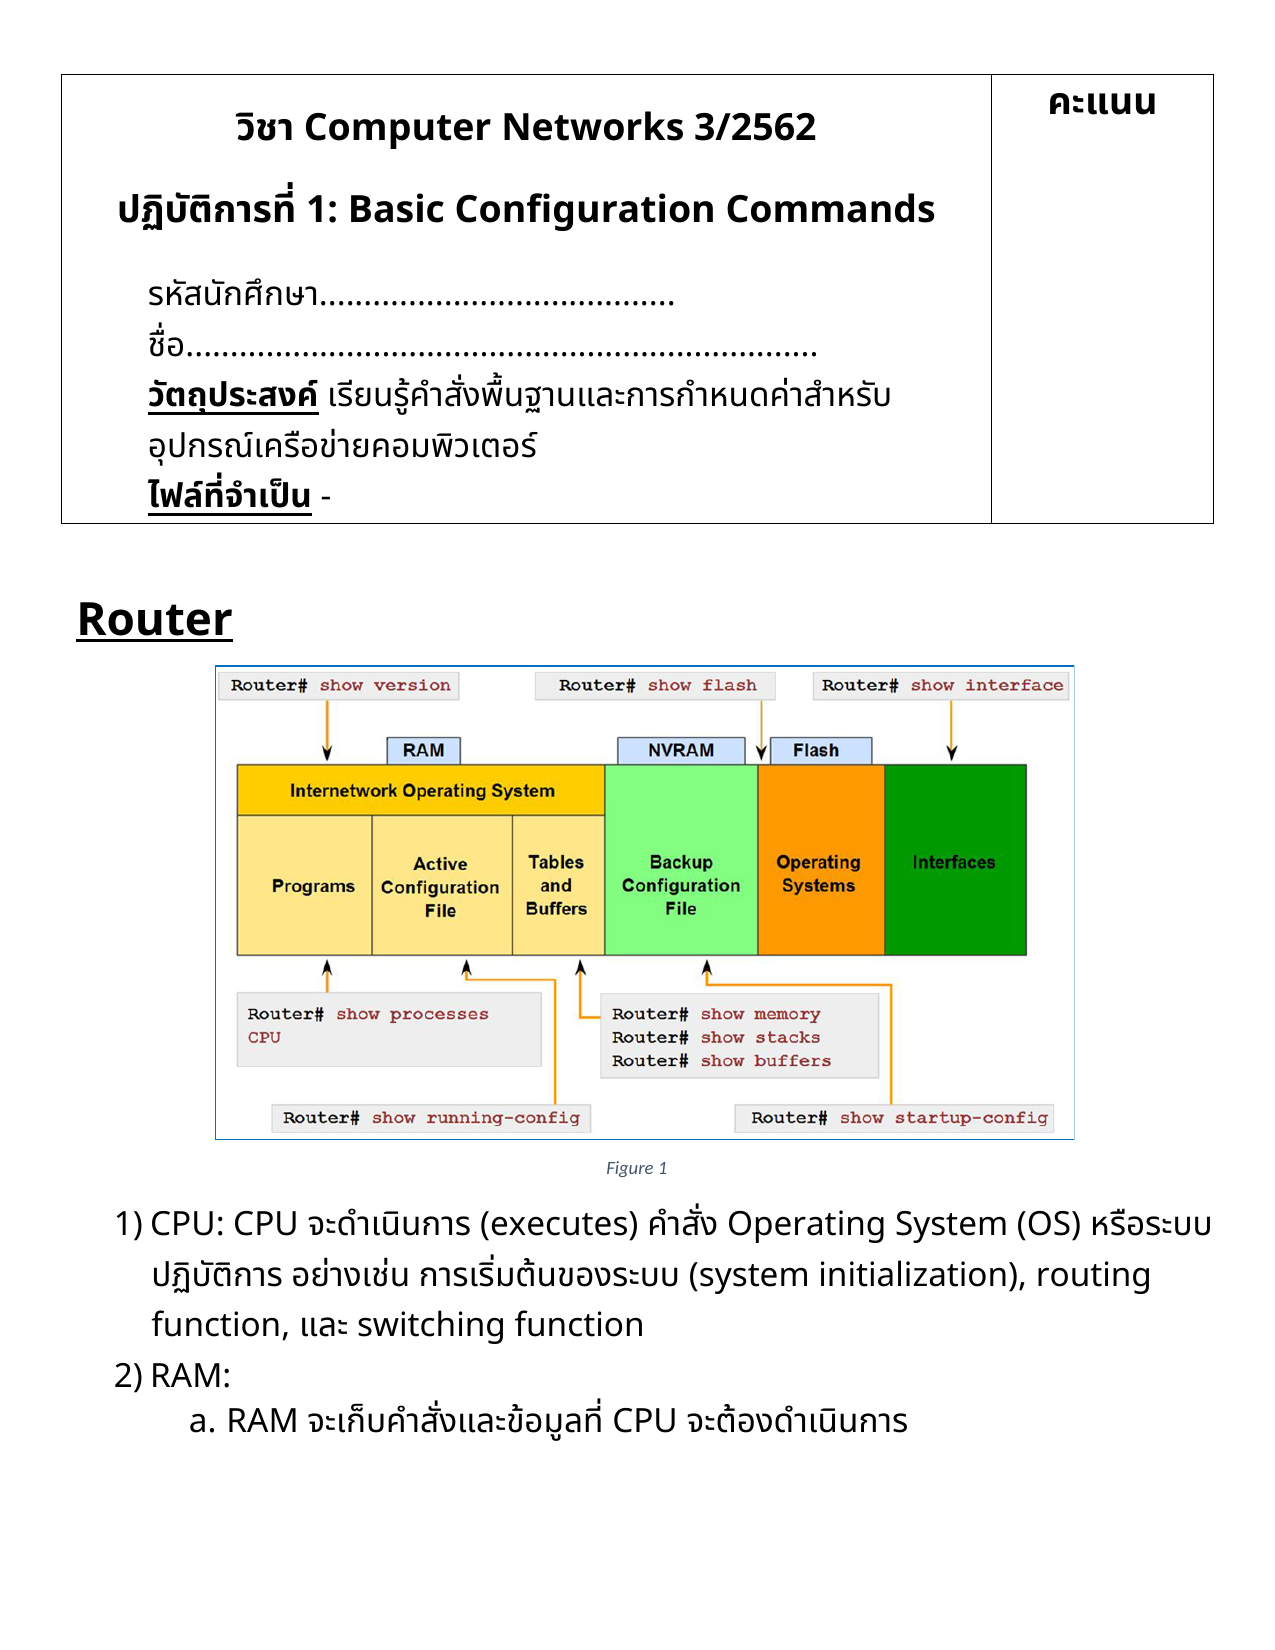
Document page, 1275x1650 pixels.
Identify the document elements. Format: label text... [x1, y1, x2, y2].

list RAM: [114, 1352, 1213, 1397]
list RAM จะเก็บคำสั่งและข้อมูลที่ CPU จะต้องดำเนินการ [189, 1397, 1213, 1448]
table_header คะแนน [992, 75, 1213, 523]
list CPU: CPU จะดำเนินการ (executes) คำสั่ง Operating System (OS) หรือระบบปฏิบัติการ อย่างเช่น การเริ่มต้นของระบบ (system initialization), routing function, และ switching function [114, 1200, 1213, 1352]
text Figure 1 [150, 1156, 1125, 1179]
table_header วิชา Computer Networks 3/2562 ปฏิบัติการที่ 1: Basic Configuration Commands รหัสนักศึกษา........................................ ชื่อ....................................................................... วัตถุประสงค์ เรียนรู้คำสั่งพื้นฐานและการกำหนดค่าสำหรับอุปกรณ์เครือข่ายคอมพิวเตอร์ ไฟล์ที่จำเป็น - [62, 75, 991, 523]
text Router [76, 586, 1213, 649]
picture [215, 665, 1075, 1140]
